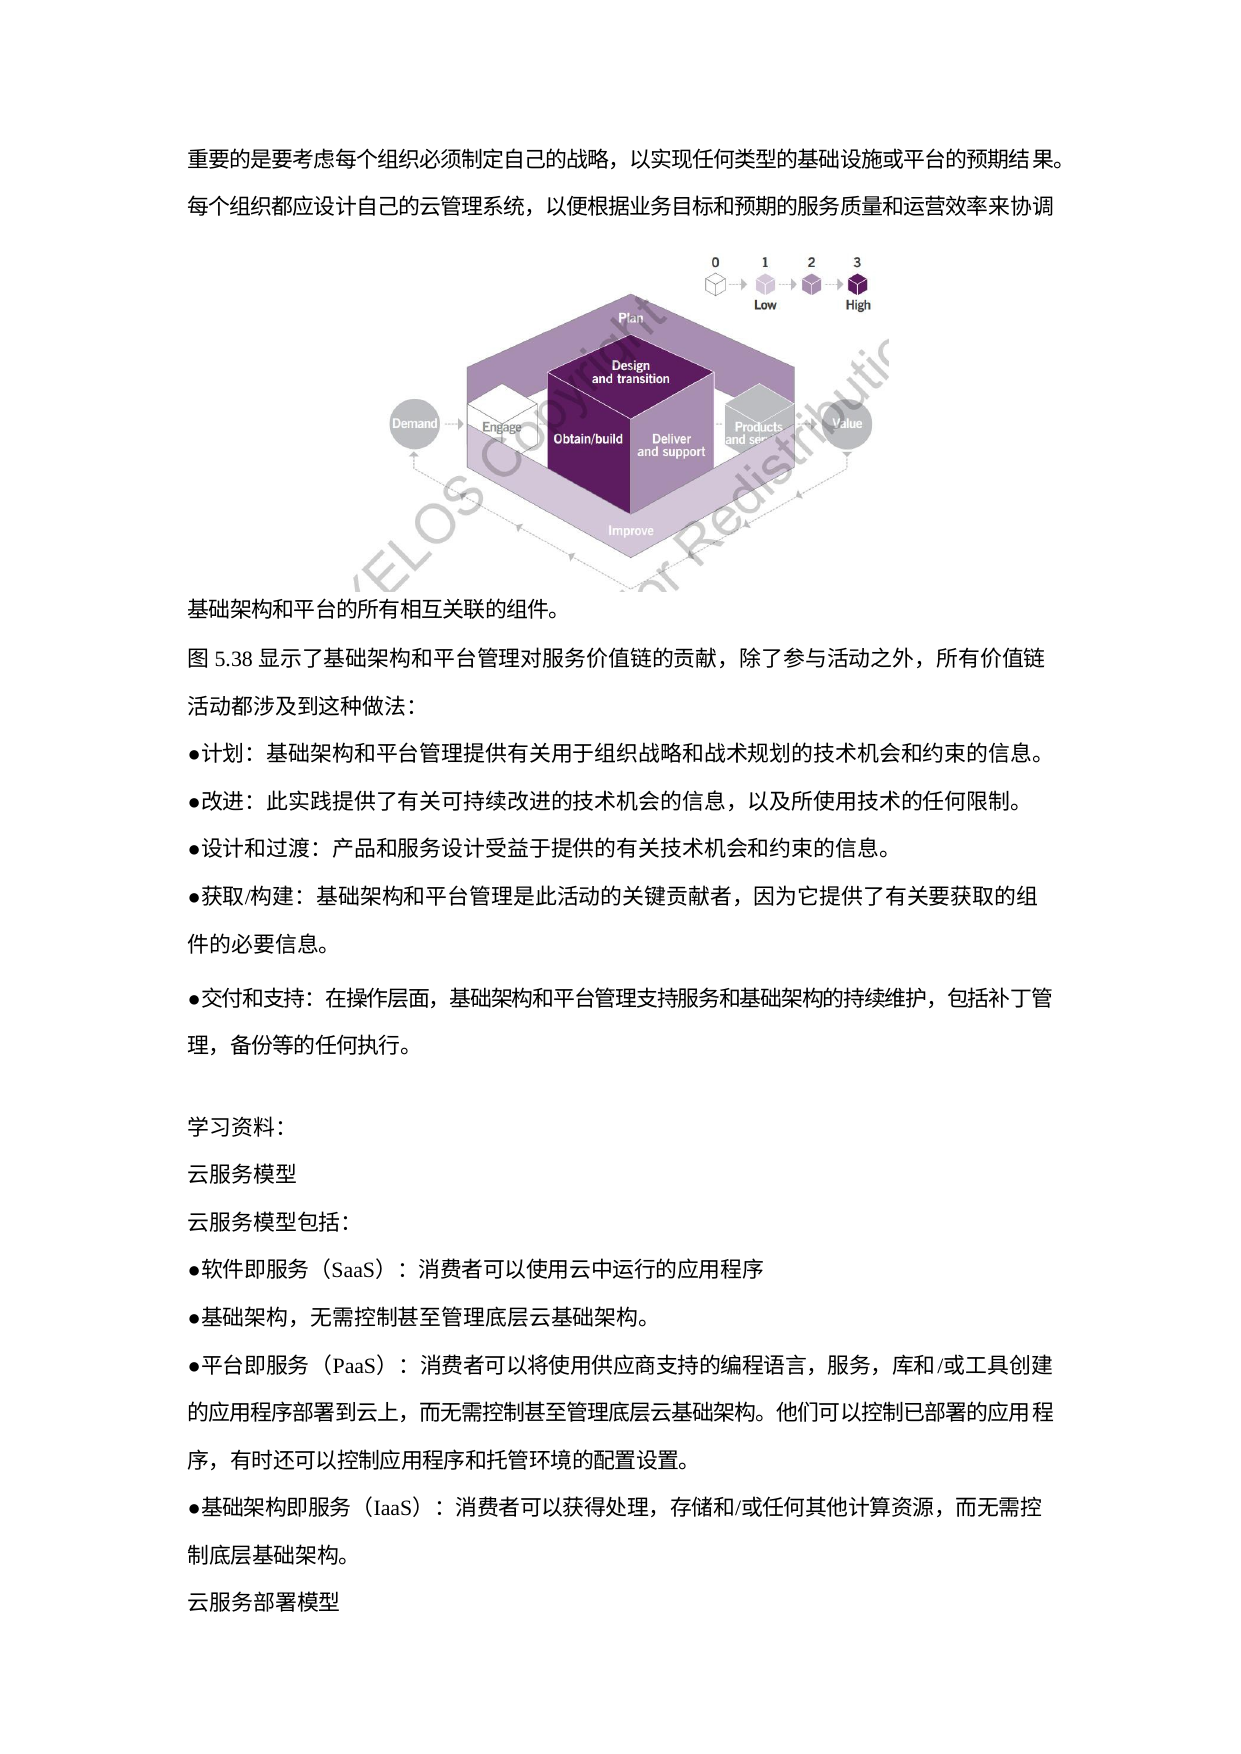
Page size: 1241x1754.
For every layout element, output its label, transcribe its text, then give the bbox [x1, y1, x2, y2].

text ●软件即服务（SaaS）：消费者可以使用云中运行的应用程序 [187, 1252, 1121, 1284]
text 学习资料： 云服务模型 [187, 1110, 297, 1189]
text ●改进：此实践提供了有关可持续改进的技术机会的信息，以及所使用技术的任何限制。 [187, 784, 1121, 815]
text ●设计和过渡：产品和服务设计受益于提供的有关技术机会和约束的信息。 [187, 831, 1121, 863]
text 云服务部署模型 [187, 1585, 1121, 1617]
text ●基础架构，无需控制甚至管理底层云基础架构。 [187, 1300, 1121, 1331]
picture [353, 253, 889, 592]
text 图 5.38 显示了基础架构和平台管理对服务价值链的贡献，除了参与活动之外，所有价值链活动都涉及到这种做法： [187, 641, 1054, 720]
text ●获取/构建：基础架构和平台管理是此活动的关键贡献者，因为它提供了有关要获取的组件的必要信息。 [187, 879, 1054, 958]
text ●交付和支持：在操作层面，基础架构和平台管理支持服务和基础架构的持续维护，包括补丁管理，备份等的任何执行。 [187, 981, 1054, 1060]
text ●计划：基础架构和平台管理提供有关用于组织战略和战术规划的技术机会和约束的信息。 [187, 736, 1121, 768]
text 云服务模型包括： [187, 1205, 1121, 1236]
text ●平台即服务（PaaS）：消费者可以将使用供应商支持的编程语言，服务，库和/或工具创建的应用程序部署到云上，而无需控制甚至管理底层云基础架构。他们可以控制已部署的应用程序，有时还可以控制应用程序和托管环境的配置设置。 [187, 1348, 1054, 1474]
text ●基础架构即服务（IaaS）：消费者可以获得处理，存储和/或任何其他计算资源，而无需控制底层基础架构。 [187, 1490, 1053, 1569]
